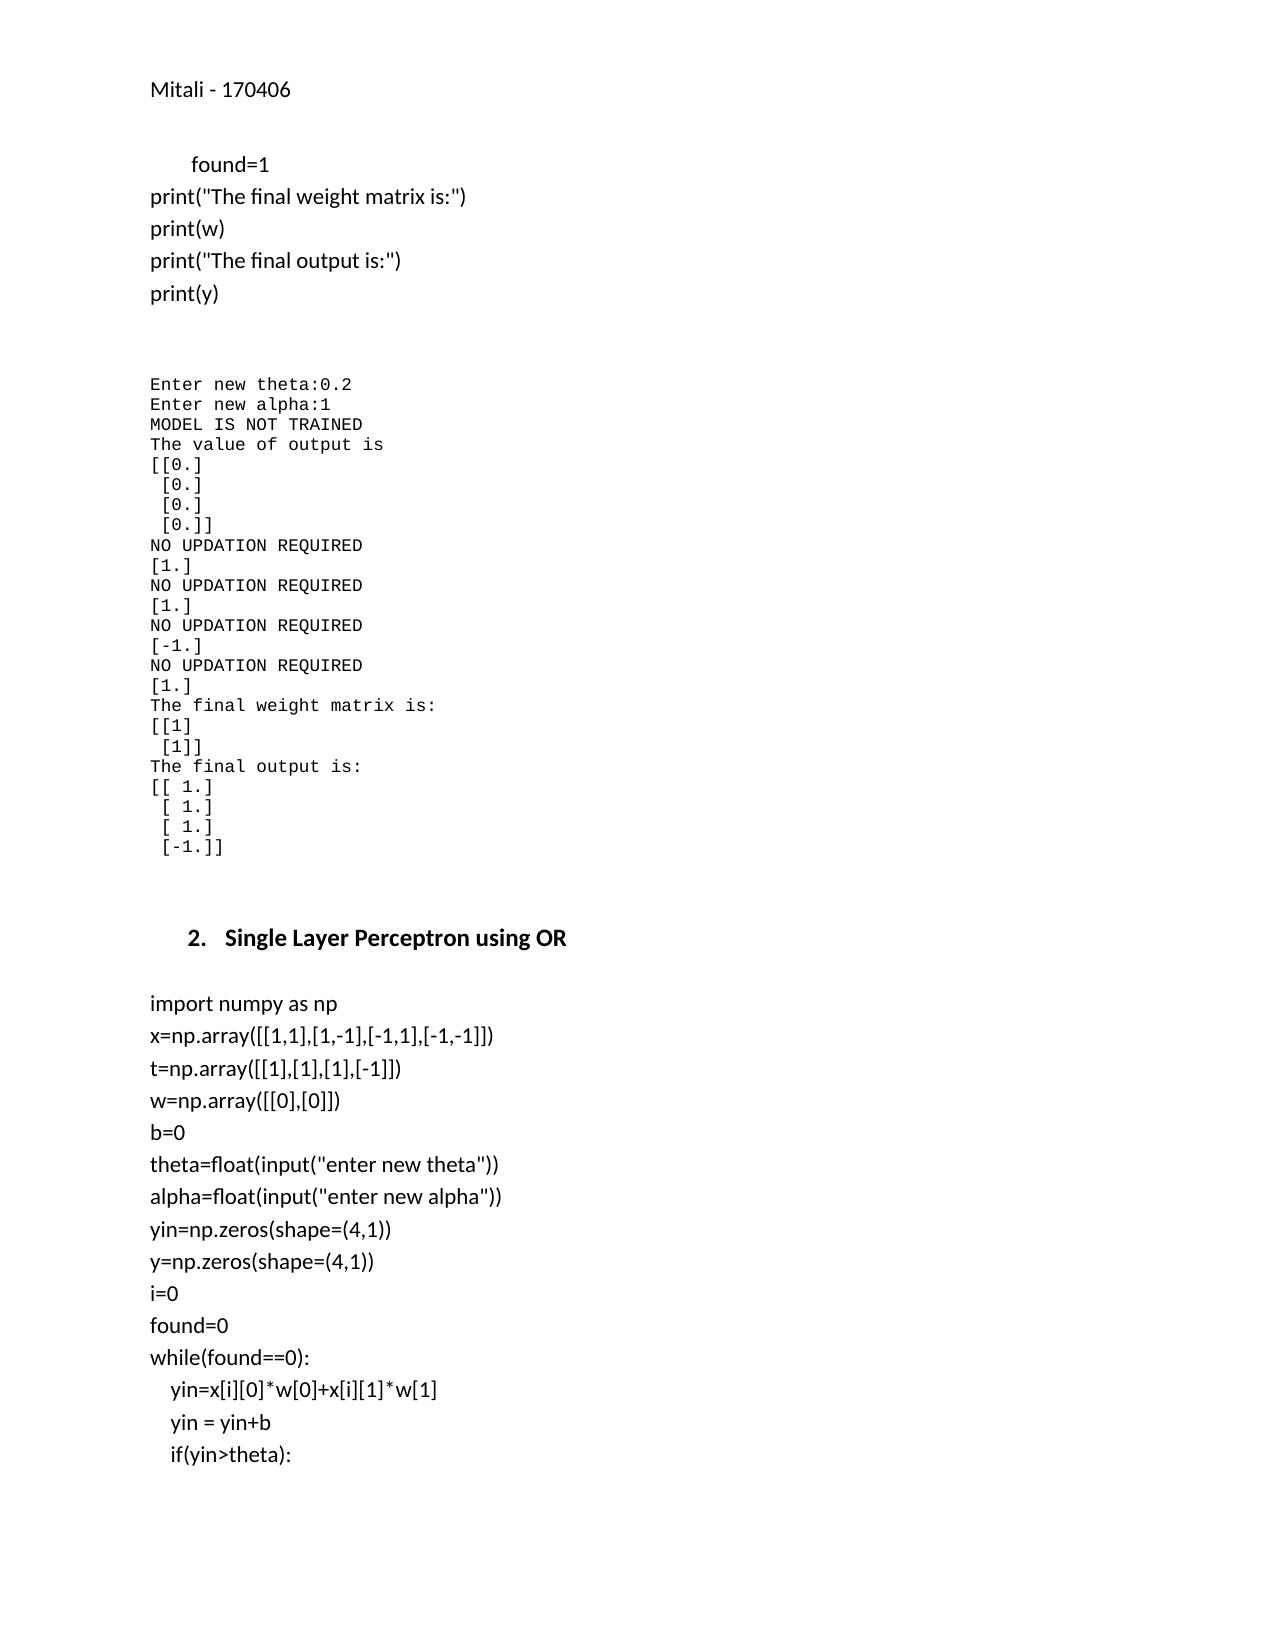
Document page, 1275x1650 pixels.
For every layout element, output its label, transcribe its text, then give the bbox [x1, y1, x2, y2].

text print("The final output is:") [150, 247, 1125, 274]
text MODEL IS NOT TRAINED [150, 416, 1125, 436]
text [1]] [150, 737, 1125, 757]
text [ 1.] [150, 818, 1125, 838]
text alpha=float(input("enter new alpha")) [150, 1182, 1125, 1211]
text if(yin>theta): [150, 1440, 1125, 1468]
text [0.] [150, 496, 1125, 516]
text NO UPDATION REQUIRED [150, 617, 1125, 637]
text print("The final weight matrix is:") [150, 182, 1125, 210]
text theta=float(input("enter new theta")) [150, 1150, 1125, 1178]
text [[0.] [150, 456, 1125, 476]
text w=np.array([[0],[0]]) [150, 1086, 1125, 1114]
text y=np.zeros(shape=(4,1)) [150, 1247, 1125, 1275]
text NO UPDATION REQUIRED [150, 657, 1125, 677]
text [1.] [150, 677, 1125, 697]
text [-1.]] [150, 838, 1125, 858]
text print(y) [150, 279, 1125, 307]
text The final weight matrix is: [150, 697, 1125, 717]
text [[1] [150, 717, 1125, 737]
text i=0 [150, 1279, 1125, 1307]
list Single Layer Perceptron using OR [187, 922, 1125, 953]
text t=np.array([[1],[1],[1],[-1]]) [150, 1054, 1125, 1082]
text print(w) [150, 214, 1125, 242]
text NO UPDATION REQUIRED [150, 576, 1125, 596]
text [[ 1.] [150, 777, 1125, 797]
text [0.]] [150, 516, 1125, 536]
text x=np.array([[1,1],[1,-1],[-1,1],[-1,-1]]) [150, 1022, 1125, 1049]
text Enter new theta:0.2 [150, 375, 1125, 395]
text NO UPDATION REQUIRED [150, 536, 1125, 556]
text [1.] [150, 556, 1125, 576]
text [ 1.] [150, 797, 1125, 818]
text Enter new alpha:1 [150, 395, 1125, 416]
text The value of output is [150, 436, 1125, 456]
text yin = yin+b [150, 1408, 1125, 1436]
text The final output is: [150, 757, 1125, 777]
text found=0 [150, 1311, 1125, 1339]
text [-1.] [150, 637, 1125, 657]
text yin=x[i][0]*w[0]+x[i][1]*w[1] [150, 1376, 1125, 1404]
text while(found==0): [150, 1343, 1125, 1371]
text found=1 [150, 150, 1125, 178]
text b=0 [150, 1118, 1125, 1146]
text yin=np.zeros(shape=(4,1)) [150, 1215, 1125, 1243]
text import numpy as np [150, 989, 1125, 1017]
text [0.] [150, 476, 1125, 496]
text [1.] [150, 596, 1125, 617]
